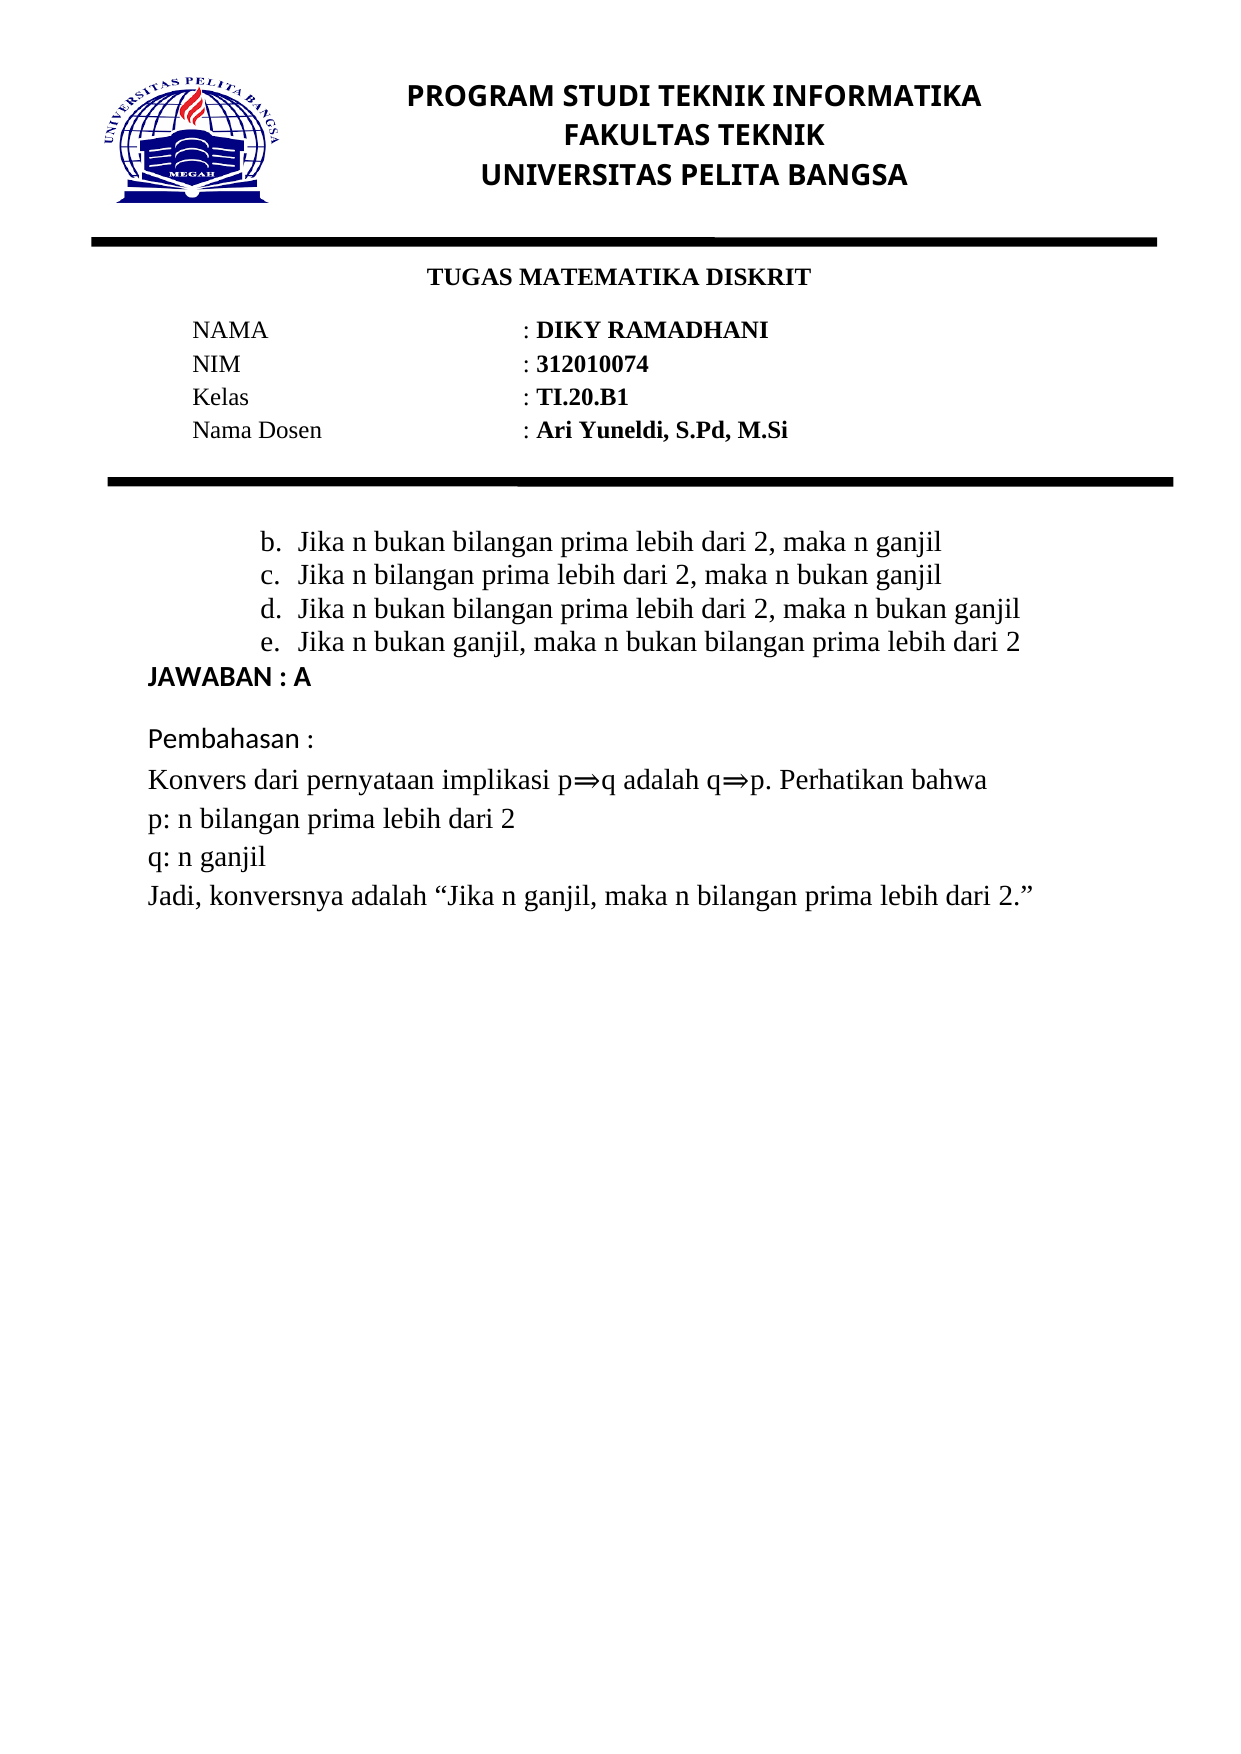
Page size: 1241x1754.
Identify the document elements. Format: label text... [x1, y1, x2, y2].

text JAWABAN : A [148, 658, 1090, 693]
list Jika n bukan bilangan prima lebih dari 2, maka n bukan ganjil [260, 591, 1090, 624]
list Jika n bukan ganjil, maka n bukan bilangan prima lebih dari 2 [260, 624, 1090, 658]
list Jika n bukan bilangan prima lebih dari 2, maka n ganjil [260, 524, 1090, 557]
list Jika n bilangan prima lebih dari 2, maka n bukan ganjil [260, 557, 1090, 591]
text Jadi, konversnya adalah “Jika n ganjil, maka n bilangan prima lebih dari 2.” [148, 878, 1090, 911]
text q: n ganjil [148, 839, 1090, 873]
text Pembahasan : [148, 720, 1090, 755]
text Konvers dari pernyataan implikasi p⇒q adalah q⇒p. Perhatikan bahwa p: n bilangan prima lebih dari 2 [148, 761, 1090, 834]
picture [95, 75, 286, 208]
